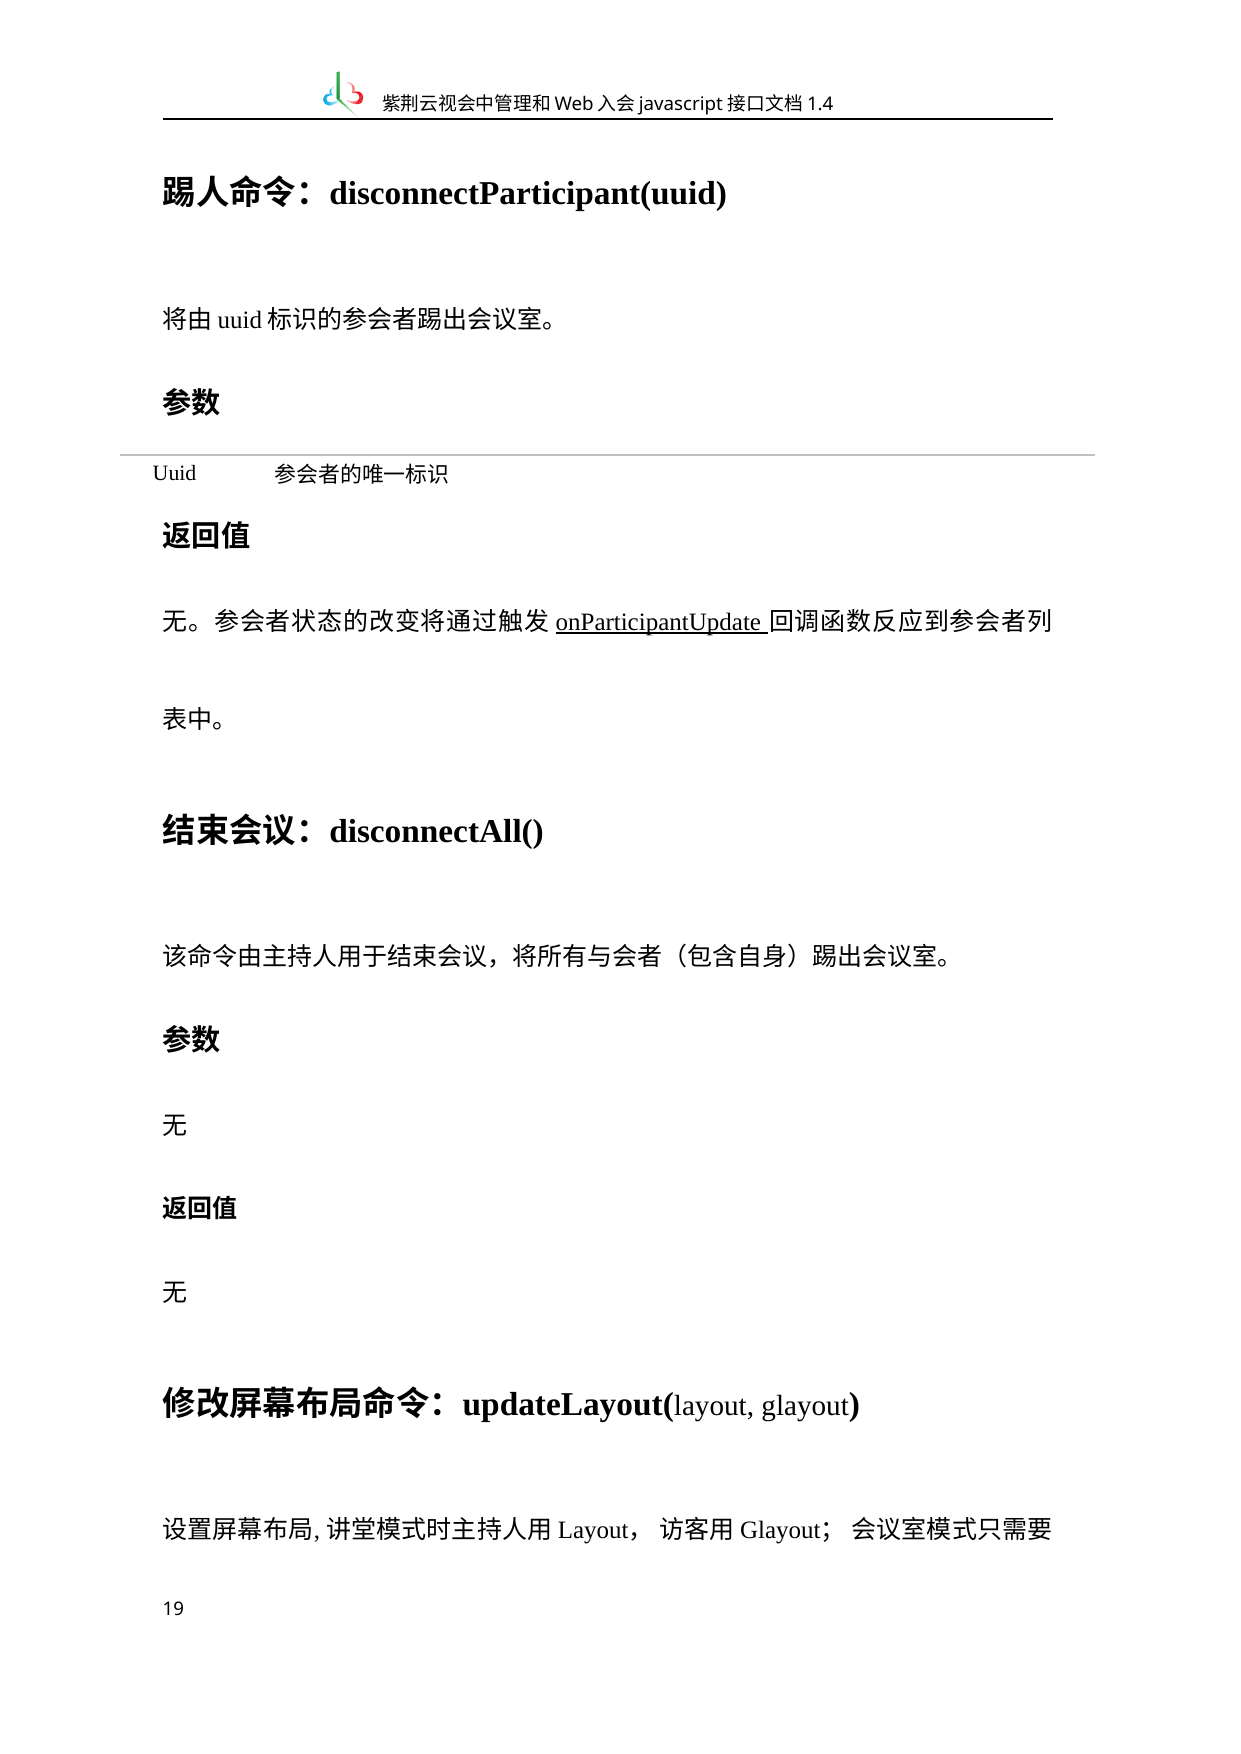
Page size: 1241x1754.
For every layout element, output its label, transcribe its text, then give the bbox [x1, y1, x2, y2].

table_header 参会者的唯一标识 [220, 456, 1095, 501]
text 参数 [162, 368, 1053, 433]
text 修改屏幕布局命令：updateLayout(layout, glayout) [162, 1368, 1053, 1433]
text 无 [162, 1091, 1053, 1156]
text 结束会议：disconnectAll() [162, 795, 1053, 860]
picture [318, 70, 368, 118]
text 无 [162, 1258, 1053, 1323]
text 无。参会者状态的改变将通过触发onParticipantUpdate 回调函数反应到参会者列表中。 [162, 587, 1053, 750]
text 参数 [162, 1005, 1053, 1070]
text 将由uuid标识的参会者踢出会议室。 [162, 285, 1053, 350]
text 踢人命令：disconnectParticipant(uuid) [162, 158, 1053, 223]
table_header Uuid [120, 456, 220, 501]
text 返回值 [162, 501, 1053, 566]
text 返回值 [162, 1174, 1053, 1239]
text 该命令由主持人用于结束会议，将所有与会者（包含自身）踢出会议室。 [162, 922, 1053, 987]
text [162, 1495, 1053, 1560]
